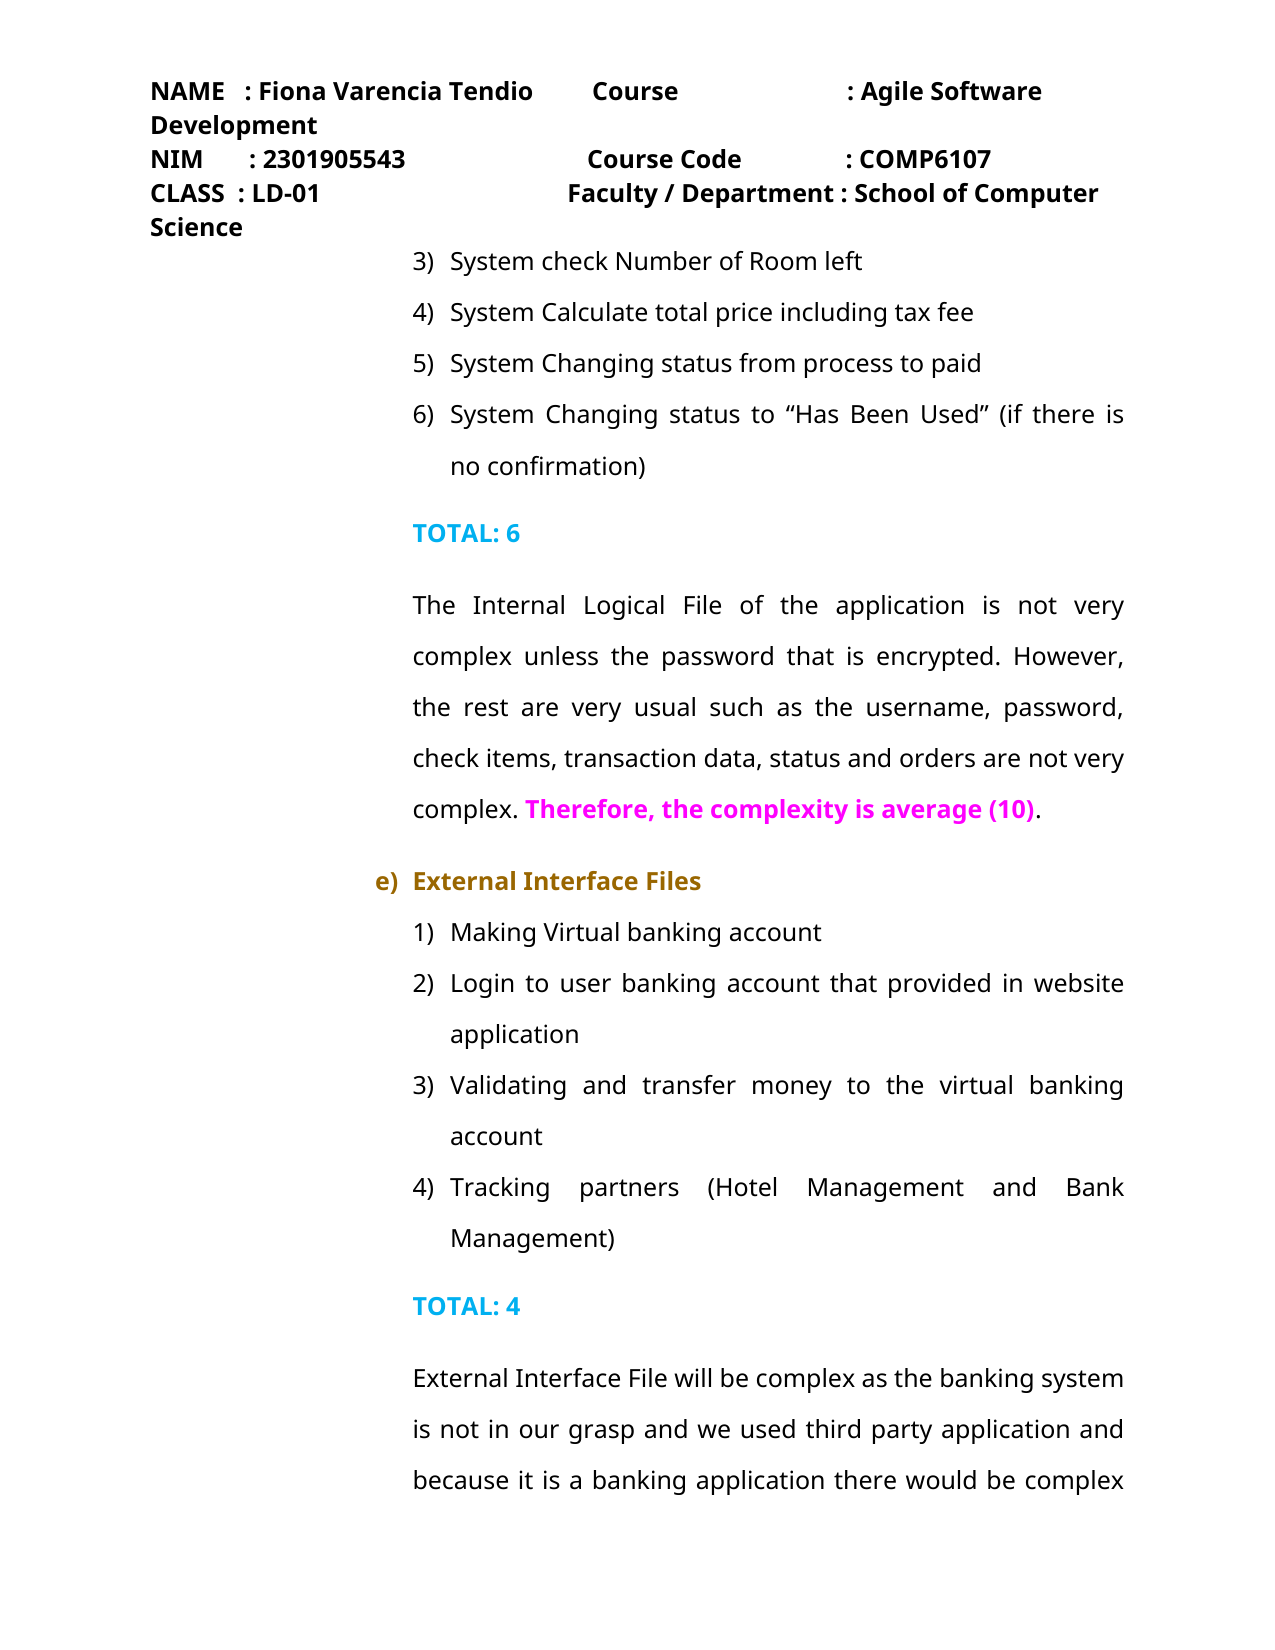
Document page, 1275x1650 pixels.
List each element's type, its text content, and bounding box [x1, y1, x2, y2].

text TOTAL: 6 [412, 516, 1125, 550]
list External Interface Files [375, 864, 1125, 898]
list System check Number of Room left [412, 244, 1125, 278]
text TOTAL: 4 [412, 1289, 1125, 1323]
list System Calculate total price including tax fee [412, 295, 1125, 329]
text The Internal Logical File of the application is not very complex unless the password that is encrypted. However, the rest are very usual such as the username, password, check items, transaction data, status and orders are not very complex. Therefore, the complexity is average (10). [412, 588, 1125, 826]
list System Changing status from process to paid [412, 346, 1125, 380]
list Validating and transfer money to the virtual banking account [412, 1068, 1125, 1153]
list Tracking partners (Hotel Management and Bank Management) [412, 1170, 1125, 1255]
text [412, 1361, 1125, 1497]
list Making Virtual banking account [412, 915, 1125, 949]
list Login to user banking account that provided in website application [412, 966, 1125, 1051]
list System Changing status to “Has Been Used” (if there is no confirmation) [412, 397, 1125, 482]
